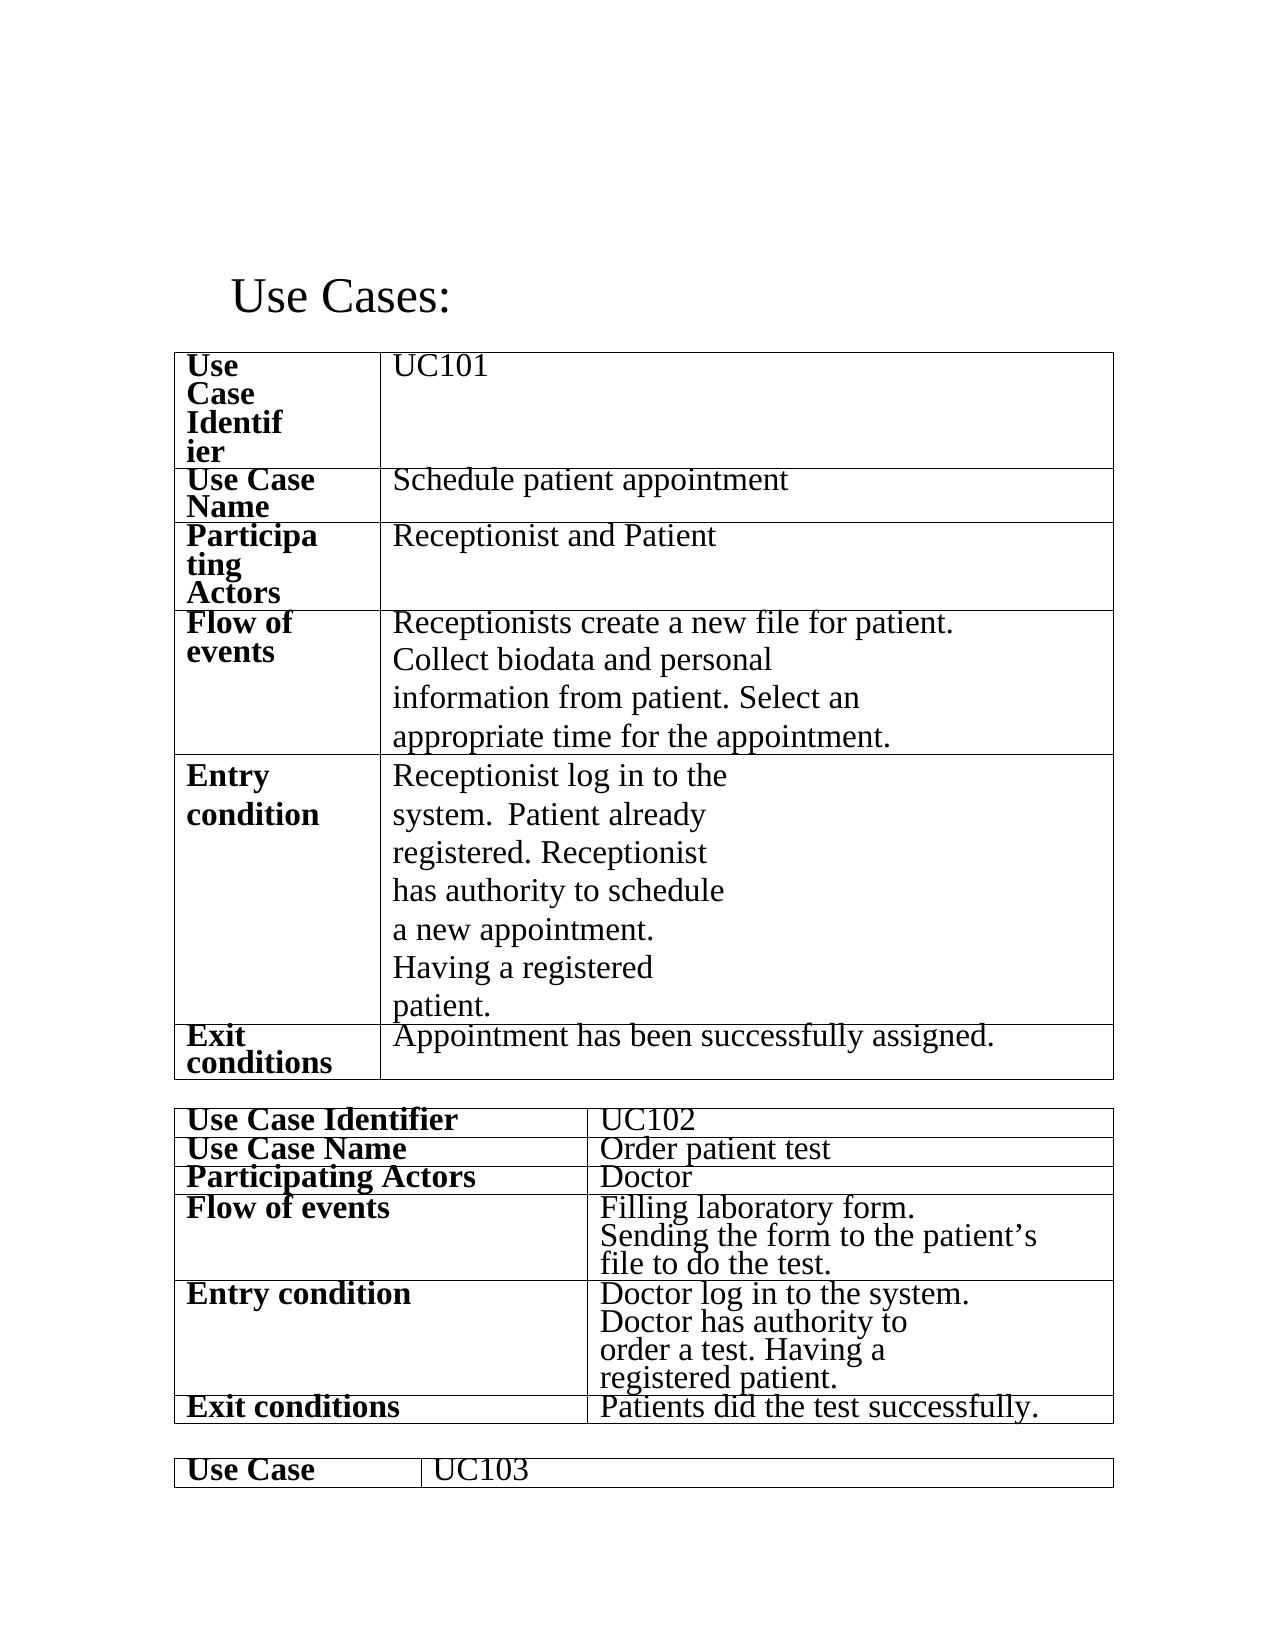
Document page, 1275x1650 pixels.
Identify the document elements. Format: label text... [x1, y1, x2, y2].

table_header Use Case Identifier [175, 1459, 421, 1487]
table_cell Receptionists create a new file for patient. Collect biodata and personal information from patient. Select an appropriate time for the appointment. [381, 611, 1113, 754]
table_header Use Case Identifier [175, 353, 380, 468]
table_cell Schedule patient appointment [381, 469, 1113, 522]
table_cell Participating Actors [175, 523, 380, 609]
table_cell Order patient test [588, 1138, 1113, 1166]
table_cell Use Case Name [175, 469, 380, 522]
table_cell Entry condition [175, 755, 380, 1024]
table_header UC103 [422, 1459, 1113, 1487]
table_header UC101 [381, 353, 1113, 468]
table_cell Doctor [588, 1167, 1113, 1194]
table_cell Exit conditions [175, 1396, 587, 1423]
list Use Cases: [218, 266, 1125, 323]
table_cell Use Case Name [175, 1138, 587, 1166]
table_cell Exit conditions [175, 1025, 380, 1078]
table_cell Patients did the test successfully. [588, 1396, 1113, 1423]
table_cell Receptionist and Patient [381, 523, 1113, 609]
table_cell Filling laboratory form. Sending the form to the patient’s file to do the test. [588, 1195, 1113, 1280]
table_header UC102 [588, 1109, 1113, 1137]
table_cell Flow of events [175, 611, 380, 754]
table_header Use Case Identifier [175, 1109, 587, 1137]
table_cell Receptionist log in to the system. Patient already registered. Receptionist has authority to schedule a new appointment. Having a registered patient. [381, 755, 1113, 1024]
table_cell Doctor log in to the system. Doctor has authority to order a test. Having a registered patient. [588, 1281, 1113, 1394]
table_cell Participating Actors [175, 1167, 587, 1194]
table_cell Entry condition [175, 1281, 587, 1394]
table_cell Appointment has been successfully assigned. [381, 1025, 1113, 1078]
table_cell Flow of events [175, 1195, 587, 1280]
